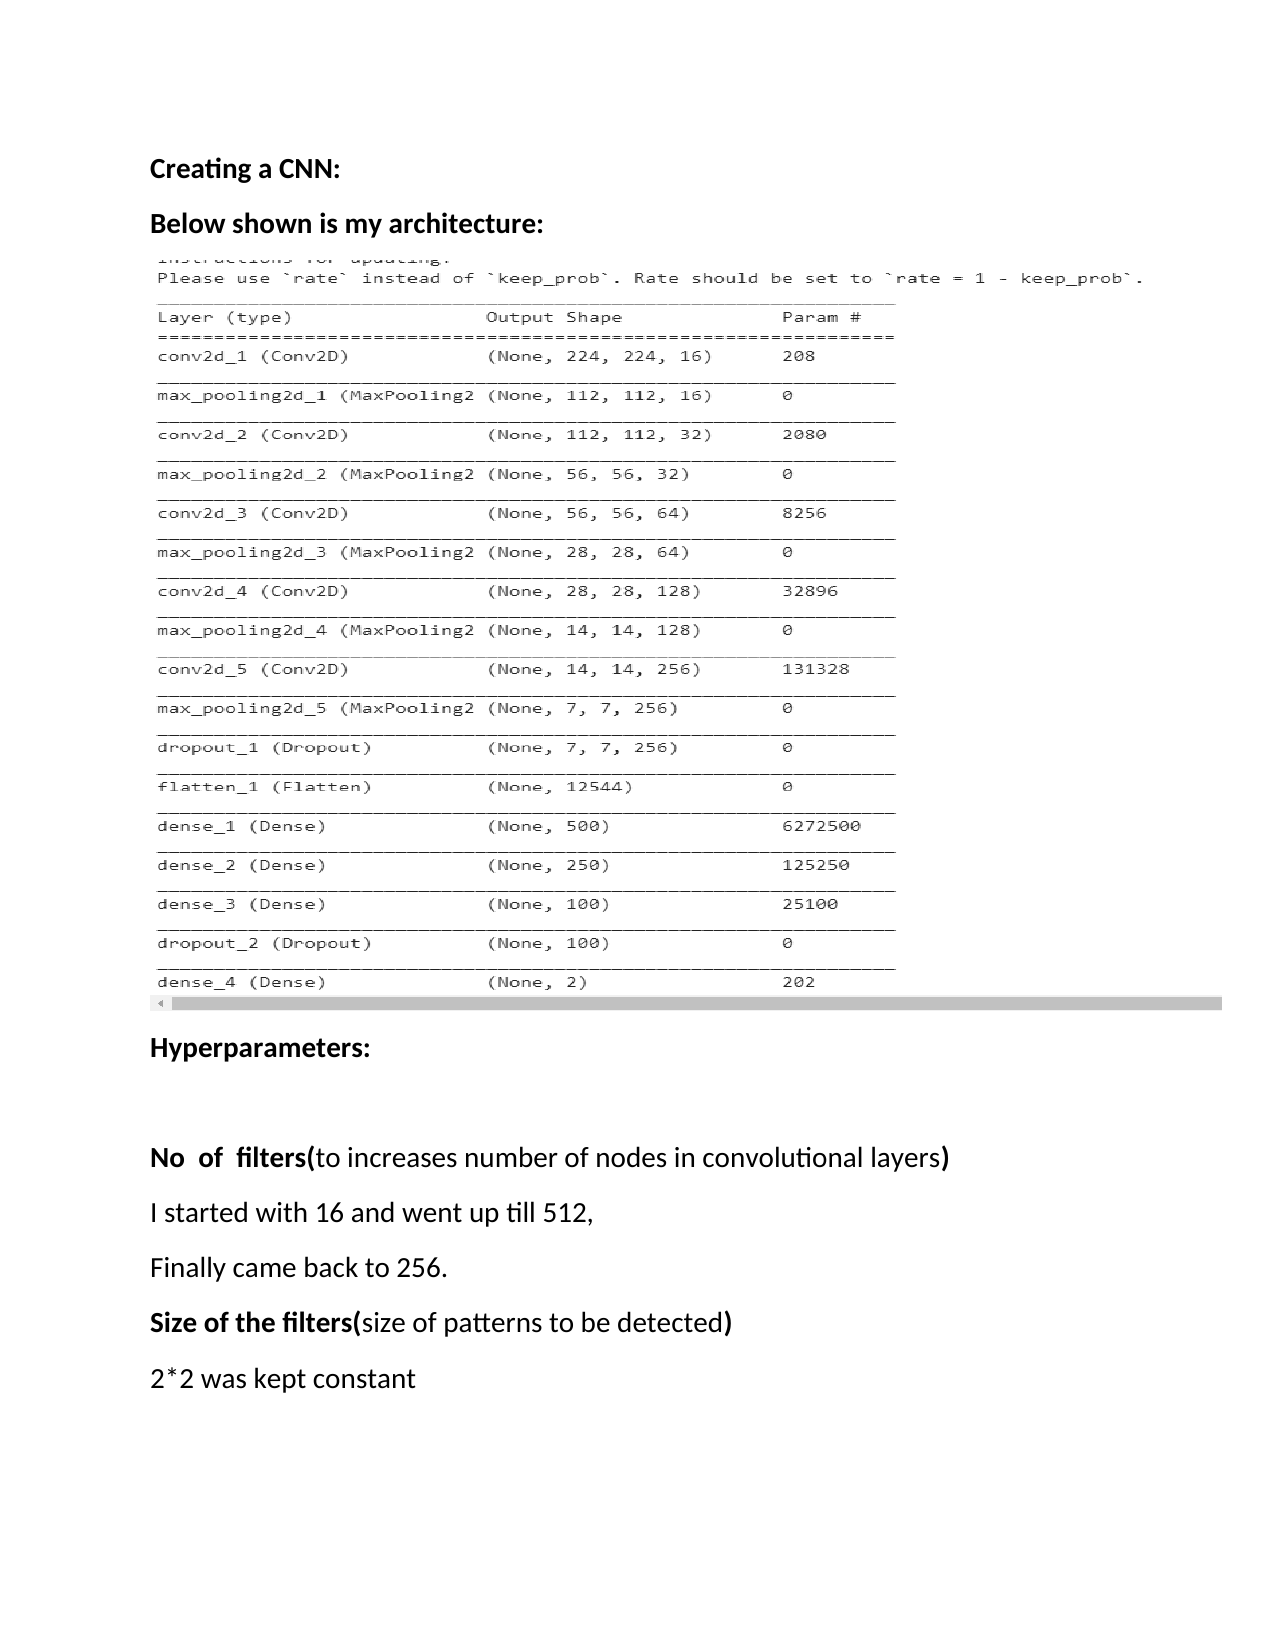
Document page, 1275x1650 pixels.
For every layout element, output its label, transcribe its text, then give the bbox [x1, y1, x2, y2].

picture [150, 260, 1222, 1011]
text 2*2 was kept constant [150, 1360, 1125, 1395]
text Finally came back to 256. [150, 1249, 1125, 1285]
text Creating a CNN: [150, 150, 1125, 186]
text I started with 16 and went up till 512, [150, 1194, 1125, 1230]
text Below shown is my architecture: [150, 205, 1125, 241]
text Hyperparameters: [150, 1029, 1125, 1065]
text Size of the filters(size of patterns to be detected) [150, 1304, 1125, 1340]
text No of filters(to increases number of nodes in convolutional layers) [150, 1139, 1125, 1175]
